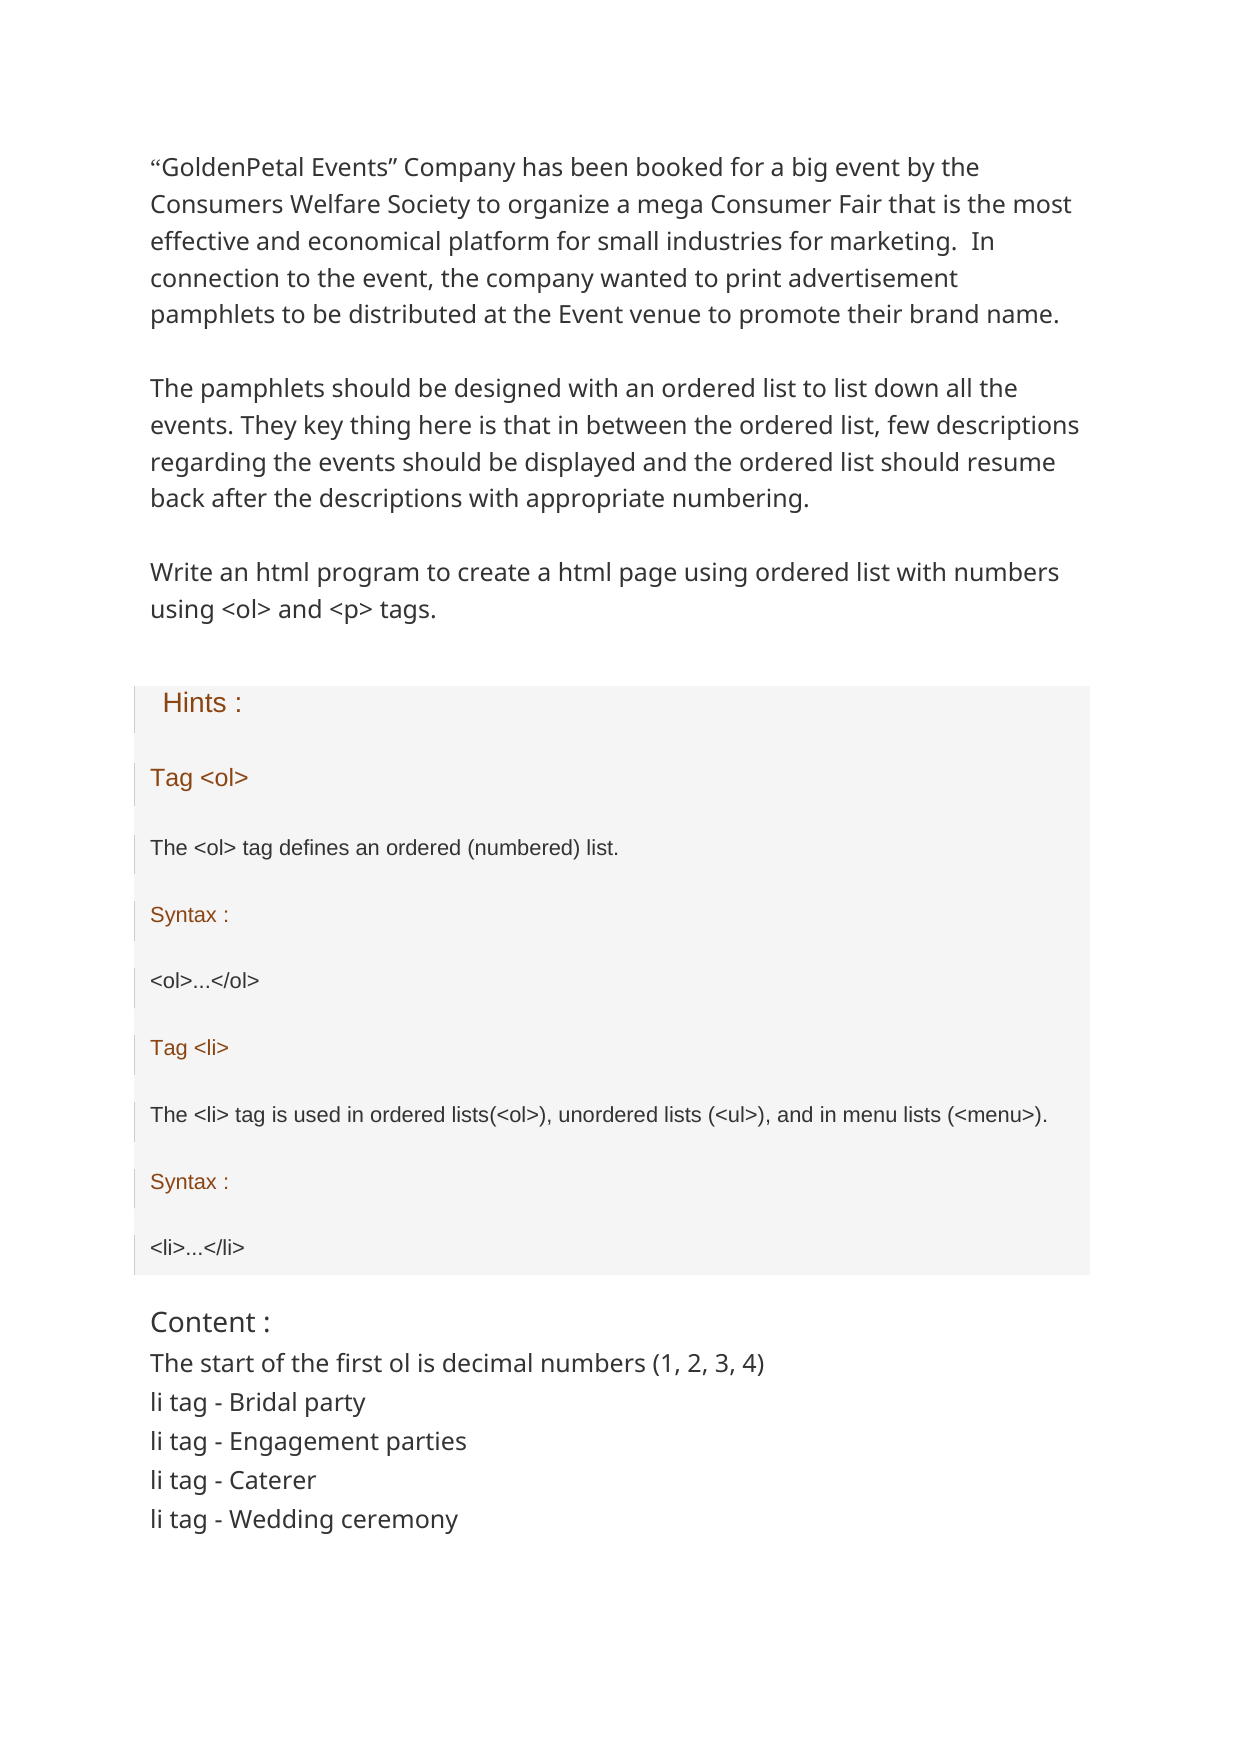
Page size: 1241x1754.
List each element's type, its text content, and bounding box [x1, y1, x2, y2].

text Tag <ol> [135, 763, 1090, 806]
text Syntax : [135, 901, 1090, 941]
text Tag <li> [135, 1035, 1090, 1075]
text <li>...</li> [135, 1235, 1090, 1275]
text <ol>...</ol> [135, 968, 1090, 1008]
text “GoldenPetal Events” Company has been booked for a big event by the Consumers Welfare Society to organize a mega Consumer Fair that is the most effective and economical platform for small industries for marketing. In connection to the event, the company wanted to print advertisement pamphlets to be distributed at the Event venue to promote their brand name. The pamphlets should be designed with an ordered list to list down all the events. They key thing here is that in between the ordered list, few descriptions regarding the events should be displayed and the ordered list should resume back after the descriptions with appropriate numbering. Write an html program to create a html page using ordered list with numbers using <ol> and <p> tags. [150, 150, 1090, 654]
text Hints : [135, 686, 1090, 733]
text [150, 1302, 1090, 1575]
text The <li> tag is used in ordered lists(<ol>), unordered lists (<ul>), and in menu lists (<menu>). [135, 1102, 1090, 1142]
text Syntax : [134, 1168, 1090, 1208]
text The <ol> tag defines an ordered (numbered) list. [135, 835, 1090, 874]
